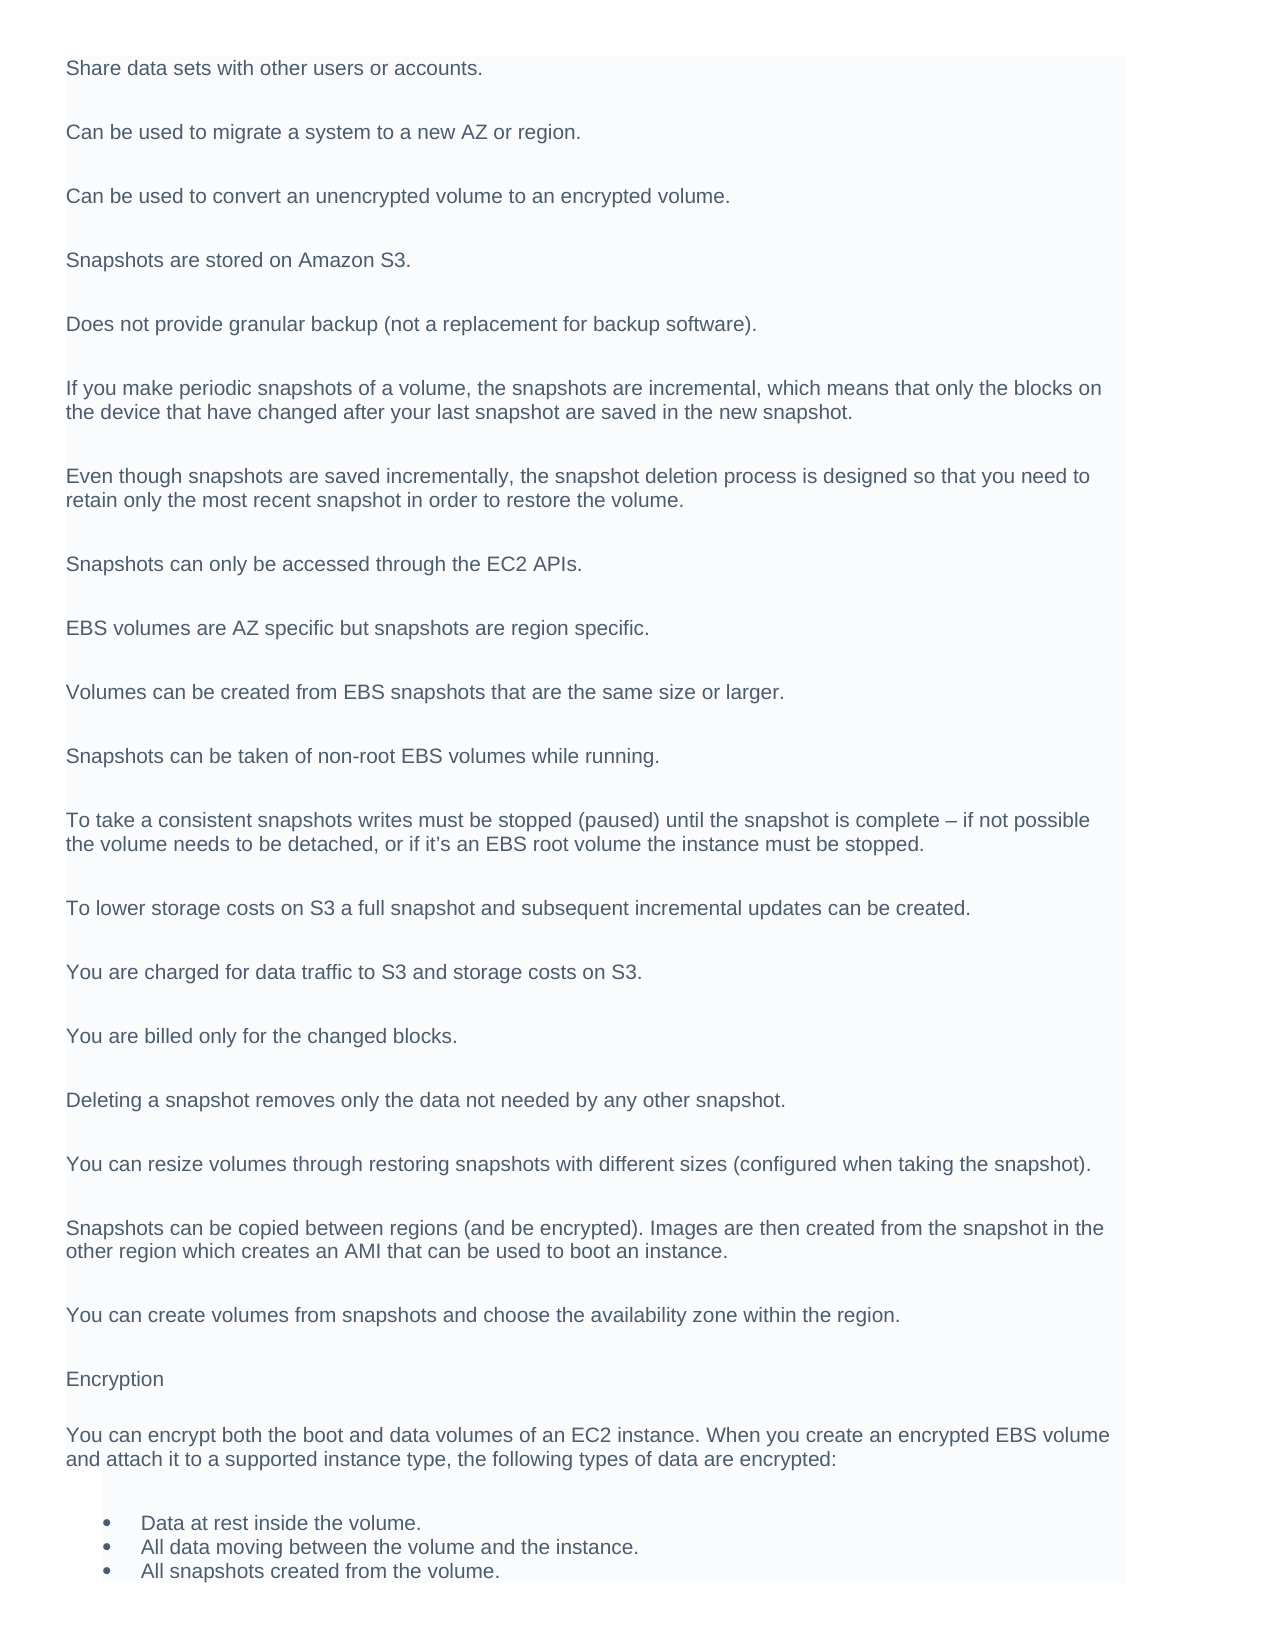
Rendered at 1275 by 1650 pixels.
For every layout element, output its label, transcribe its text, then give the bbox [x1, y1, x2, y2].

text Even though snapshots are saved incrementally, the snapshot deletion process is designed so that you need to retain only the most recent snapshot in order to restore the volume. [66, 464, 1125, 512]
text You are billed only for the changed blocks. [66, 1023, 1125, 1047]
text You are charged for data traffic to S3 and storage costs on S3. [66, 959, 1125, 983]
list All data moving between the volume and the instance. [103, 1534, 1125, 1558]
text Snapshots can be taken of non-root EBS volumes while running. [66, 744, 1125, 768]
list Data at rest inside the volume. [103, 1510, 1125, 1534]
text To lower storage costs on S3 a full snapshot and subsequent incremental updates can be created. [66, 896, 1125, 919]
text EBS volumes are AZ specific but snapshots are region specific. [66, 616, 1125, 640]
text Does not provide granular backup (not a replacement for backup software). [66, 312, 1125, 336]
text Snapshots can be copied between regions (and be encrypted). Images are then created from the snapshot in the other region which creates an AMI that can be used to boot an instance. [66, 1215, 1125, 1263]
text Volumes can be created from EBS snapshots that are the same size or larger. [66, 680, 1125, 704]
text Share data sets with other users or accounts. [66, 56, 1125, 80]
text Can be used to convert an unencrypted volume to an encrypted volume. [66, 184, 1125, 208]
text Can be used to migrate a system to a new AZ or region. [66, 120, 1125, 144]
text If you make periodic snapshots of a volume, the snapshots are incremental, which means that only the blocks on the device that have changed after your last snapshot are saved in the new snapshot. [66, 376, 1125, 424]
text You can resize volumes through restoring snapshots with different sizes (configured when taking the snapshot). [66, 1151, 1125, 1175]
text Encryption [66, 1367, 1125, 1391]
text Snapshots can only be accessed through the EC2 APIs. [66, 552, 1125, 576]
text To take a consistent snapshots writes must be stopped (paused) until the snapshot is complete – if not possible the volume needs to be detached, or if it’s an EBS root volume the instance must be stopped. [66, 808, 1125, 856]
list All snapshots created from the volume. [103, 1558, 1125, 1583]
text You can encrypt both the boot and data volumes of an EC2 instance. When you create an encrypted EBS volume and attach it to a supported instance type, the following types of data are encrypted: [66, 1422, 1125, 1470]
text Snapshots are stored on Amazon S3. [66, 248, 1125, 272]
text Deleting a snapshot removes only the data not needed by any other snapshot. [66, 1087, 1125, 1111]
text You can create volumes from snapshots and choose the availability zone within the region. [66, 1303, 1125, 1327]
